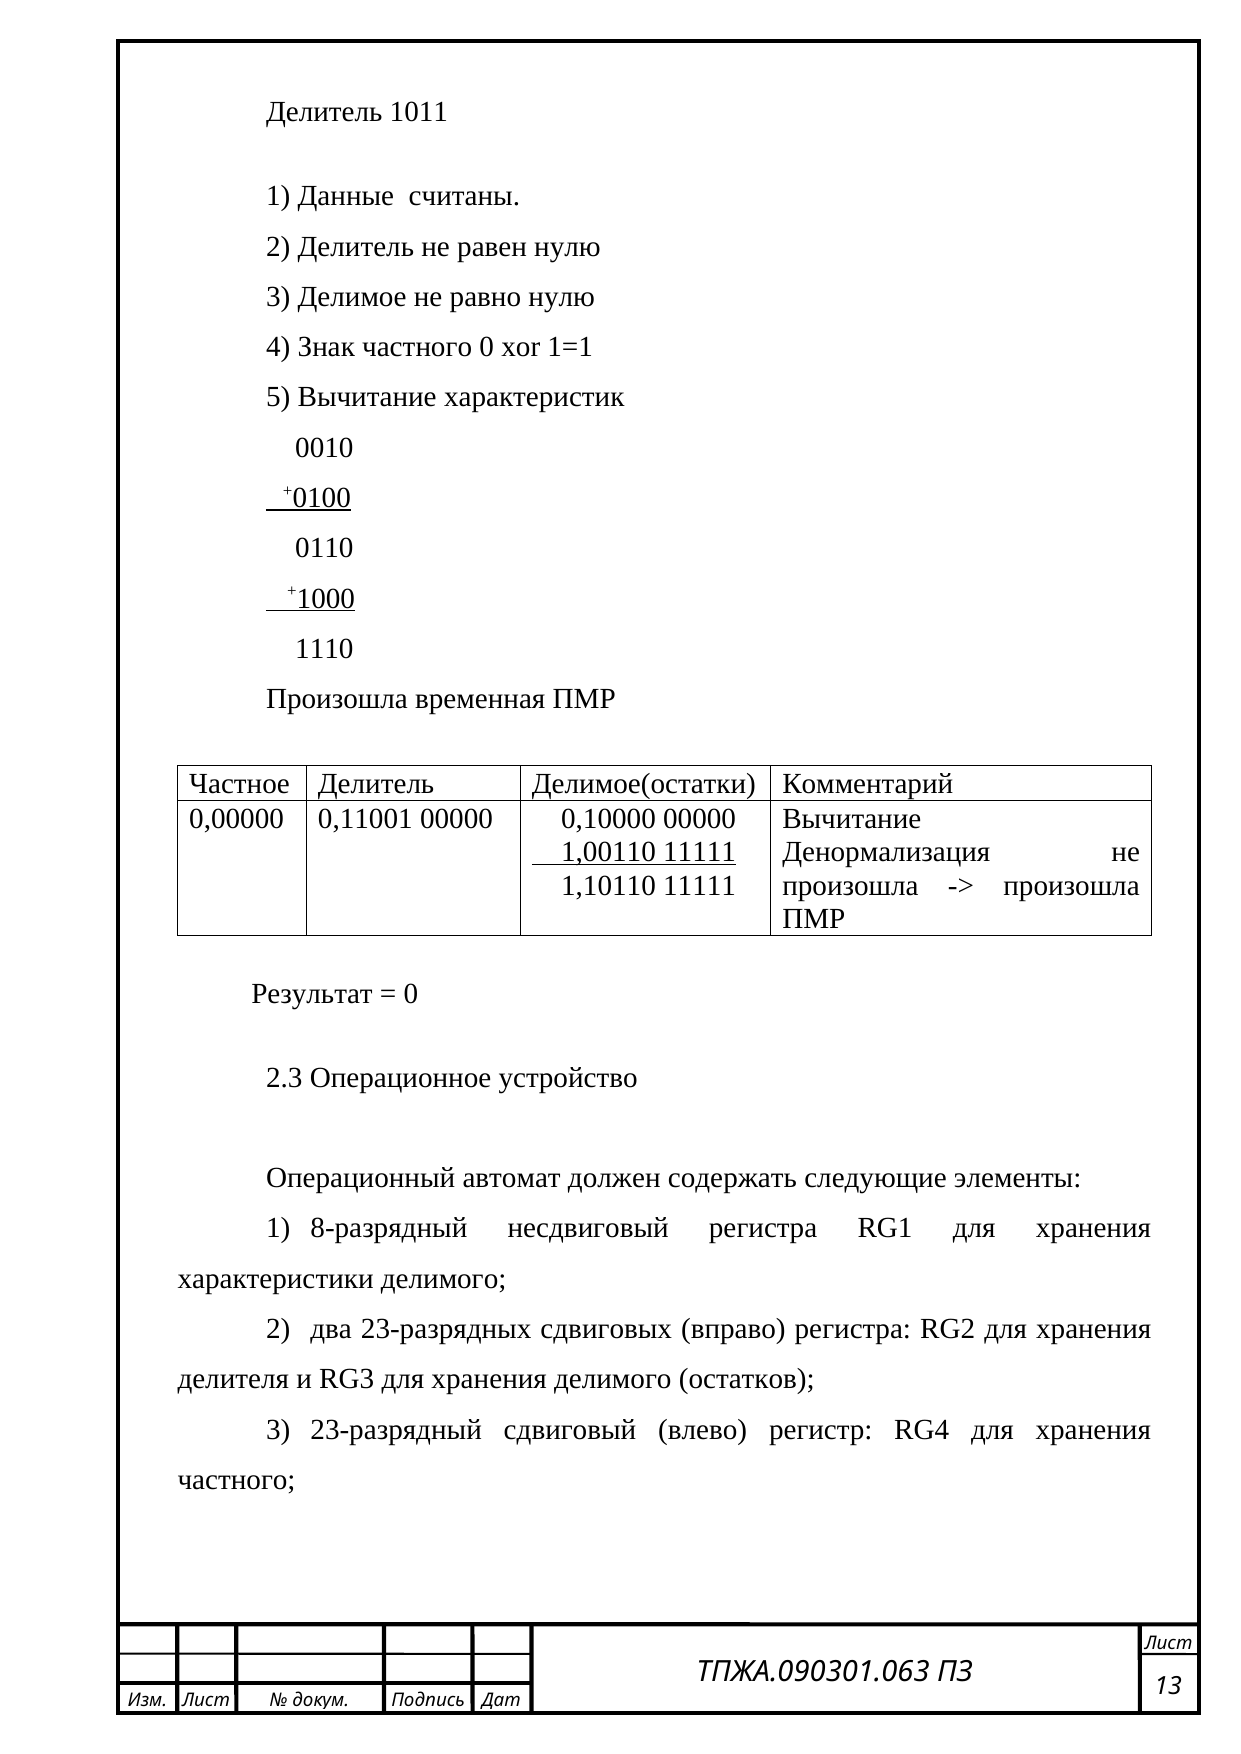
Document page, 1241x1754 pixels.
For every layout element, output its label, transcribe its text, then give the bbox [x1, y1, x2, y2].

table_cell Вычитание Денормализация не произошла -> произошла ПМР [771, 801, 1151, 935]
table_header Частное [178, 766, 306, 800]
text +1000 [177, 581, 1152, 614]
table_header Комментарий [771, 766, 1151, 800]
list 8-разрядный несдвиговый регистра RG1 для хранения характеристики делимого; [177, 1211, 1152, 1294]
text 1110 [177, 631, 1152, 665]
text 2.3 Операционное устройство [177, 1060, 1152, 1093]
table_header Делитель [307, 766, 520, 800]
text Операционный автомат должен содержать следующие элементы: [177, 1160, 1152, 1194]
text +0100 [177, 480, 1152, 514]
text Делитель 1011 [177, 94, 1152, 128]
text 0110 [177, 531, 1152, 564]
table_cell 0,00000 [178, 801, 306, 935]
text Результат = 0 [177, 976, 1152, 1009]
list два 23-разрядных сдвиговых (вправо) регистра: RG2 для хранения делителя и RG3 для хранения делимого (остатков); [177, 1311, 1152, 1395]
text 0010 [177, 430, 1152, 463]
table_header Делимое(остатки) [521, 766, 770, 800]
text 3) Делимое не равно нулю [177, 279, 1152, 312]
table_cell 0,11001 00000 [307, 801, 520, 935]
text 1) Данные считаны. [177, 178, 1152, 212]
text 2) Делитель не равен нулю [177, 229, 1152, 262]
text 4) Знак частного 0 xor 1=1 [177, 329, 1152, 363]
table_cell 0,10000 00000 1,00110 11111 1,10110 11111 [521, 801, 770, 935]
list 23-разрядный сдвиговый (влево) регистр: RG4 для хранения частного; [177, 1412, 1152, 1496]
text 5) Вычитание характеристик [177, 379, 1152, 413]
text Произошла временная ПМР [177, 681, 1152, 715]
